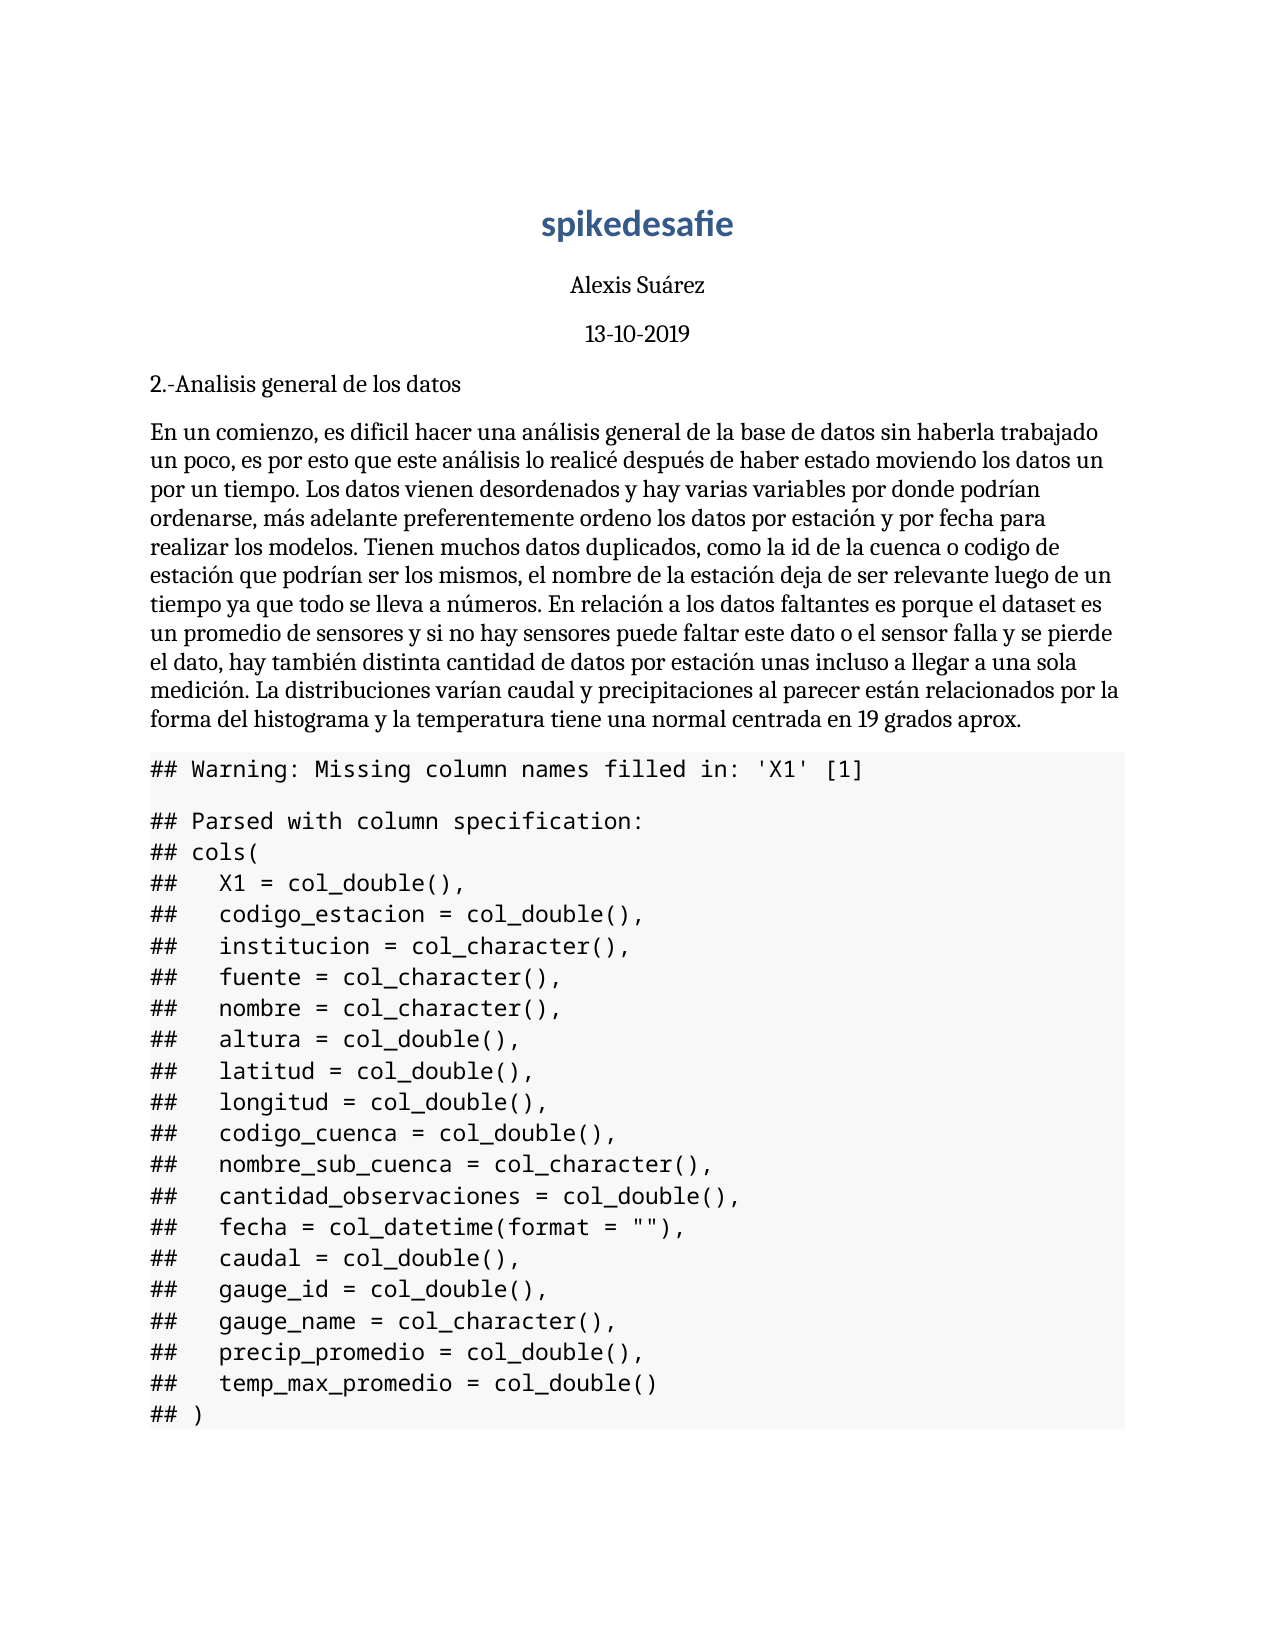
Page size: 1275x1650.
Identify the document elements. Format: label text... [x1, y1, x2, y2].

text 13-10-2019 [150, 320, 1125, 349]
text Alexis Suárez [150, 271, 1125, 299]
text ## Warning: Missing column names filled in: 'X1' [1] [150, 752, 1125, 784]
text En un comienzo, es dificil hacer una análisis general de la base de datos sin haberla trabajado un poco, es por esto que este análisis lo realicé después de haber estado moviendo los datos un por un tiempo. Los datos vienen desordenados y hay varias variables por donde podrían ordenarse, más adelante preferentemente ordeno los datos por estación y por fecha para realizar los modelos. Tienen muchos datos duplicados, como la id de la cuenca o codigo de estación que podrían ser los mismos, el nombre de la estación deja de ser relevante luego de un tiempo ya que todo se lleva a números. En relación a los datos faltantes es porque el dataset es un promedio de sensores y si no hay sensores puede faltar este dato o el sensor falla y se pierde el dato, hay también distinta cantidad de datos por estación unas incluso a llegar a una sola medición. La distribuciones varían caudal y precipitaciones al parecer están relacionados por la forma del histograma y la temperatura tiene una normal centrada en 19 grados aprox. [150, 417, 1125, 734]
text ## Parsed with column specification: ## cols( ## X1 = col_double(), ## codigo_estacion = col_double(), ## institucion = col_character(), ## fuente = col_character(), ## nombre = col_character(), ## altura = col_double(), ## latitud = col_double(), ## longitud = col_double(), ## codigo_cuenca = col_double(), ## nombre_sub_cuenca = col_character(), ## cantidad_observaciones = col_double(), ## fecha = col_datetime(format = ""), ## caudal = col_double(), ## gauge_id = col_double(), ## gauge_name = col_character(), ## precip_promedio = col_double(), ## temp_max_promedio = col_double() ## ) [150, 804, 1125, 1429]
title spikedesafie [150, 200, 1125, 246]
text 2.-Analisis general de los datos [150, 370, 1125, 399]
